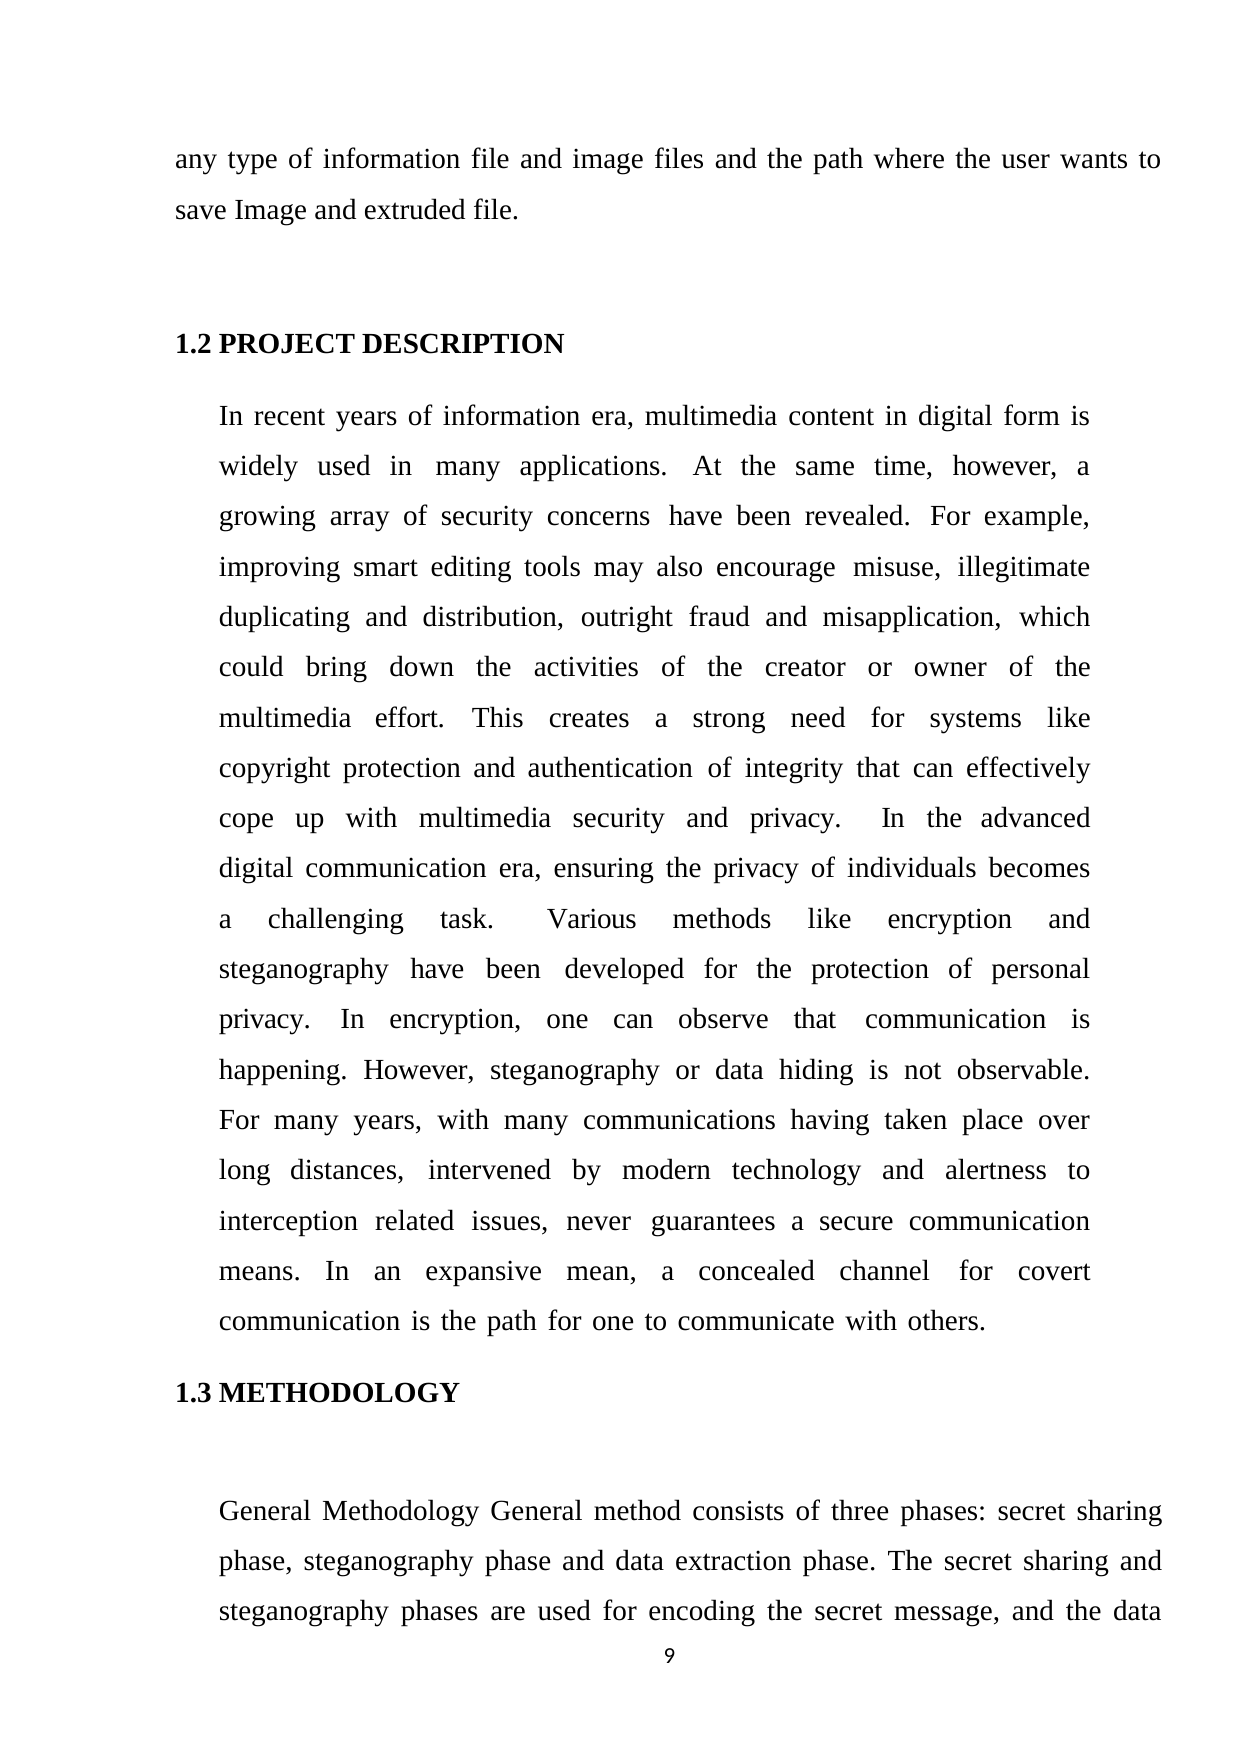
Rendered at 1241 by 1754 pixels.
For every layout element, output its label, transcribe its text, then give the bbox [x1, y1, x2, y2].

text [175, 175, 1163, 226]
list PROJECT DESCRIPTION [175, 326, 1163, 359]
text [219, 1493, 1163, 1627]
text In recent years of information era, multimedia content in digital form is widely used in many applications. At the same time, however, a growing array of security concerns have been revealed. For example, improving smart editing tools may also encourage misuse, illegitimate duplicating and distribution, outright fraud and misapplication, which could bring down the activities of the creator or owner of the multimedia effort. This creates a strong need for systems like copyright protection and authentication of integrity that can effectively cope up with multimedia security and privacy. In the advanced digital communication era, ensuring the privacy of individuals becomes a challenging task. Various methods like encryption and steganography have been developed for the protection of personal privacy. In encryption, one can observe that communication is happening. However, steganography or data hiding is not observable. For many years, with many communications having taken place over long distances, intervened by modern technology and alertness to interception related issues, never guarantees a secure communication means. In an expansive mean, a concealed channel for covert communication is the path for one to communicate with others. [219, 398, 1090, 1337]
text 1.3 METHODOLOGY [175, 1375, 1090, 1409]
